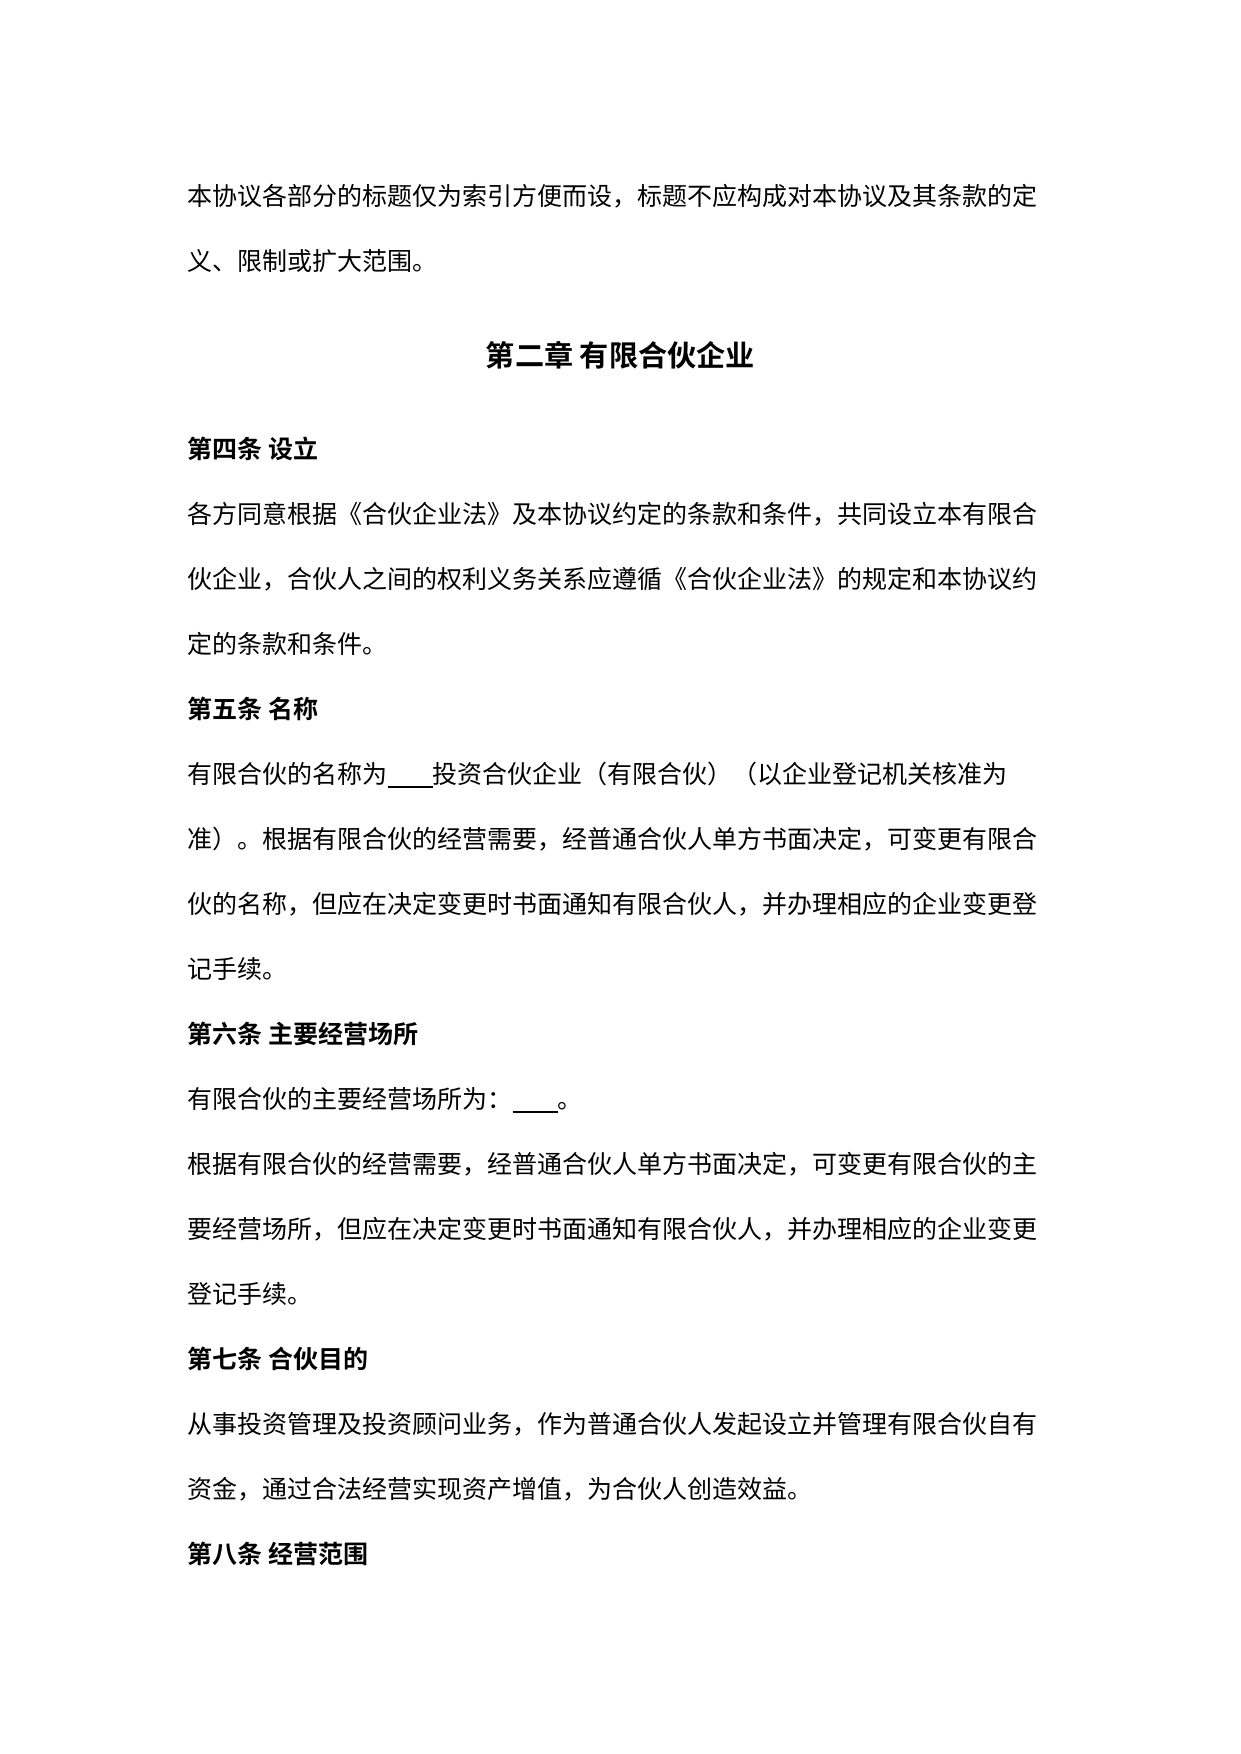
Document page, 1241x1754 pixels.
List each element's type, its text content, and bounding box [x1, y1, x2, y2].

subtitle 第二章 有限合伙企业 [187, 321, 1053, 386]
subtitle 第五条 名称 [187, 675, 1053, 740]
subtitle 第六条 主要经营场所 [187, 1000, 1053, 1065]
subtitle 第七条 合伙目的 [187, 1325, 1053, 1390]
text 本协议各部分的标题仅为索引方便而设，标题不应构成对本协议及其条款的定义、限制或扩大范围。 [187, 162, 1053, 292]
subtitle 第四条 设立 [187, 415, 1053, 480]
text 有限合伙的名称为 投资合伙企业（有限合伙）（以企业登记机关核准为准）。根据有限合伙的经营需要，经普通合伙人单方书面决定，可变更有限合伙的名称，但应在决定变更时书面通知有限合伙人，并办理相应的企业变更登记手续。 [187, 740, 1053, 1000]
text 从事投资管理及投资顾问业务，作为普通合伙人发起设立并管理有限合伙自有资金，通过合法经营实现资产增值，为合伙人创造效益。 [187, 1390, 1053, 1520]
subtitle 第八条 经营范围 [187, 1520, 1053, 1585]
text 各方同意根据《合伙企业法》及本协议约定的条款和条件，共同设立本有限合伙企业，合伙人之间的权利义务关系应遵循《合伙企业法》的规定和本协议约定的条款和条件。 [187, 480, 1053, 675]
text 根据有限合伙的经营需要，经普通合伙人单方书面决定，可变更有限合伙的主要经营场所，但应在决定变更时书面通知有限合伙人，并办理相应的企业变更登记手续。 [187, 1130, 1053, 1325]
text 有限合伙的主要经营场所为： 。 [187, 1065, 1053, 1130]
